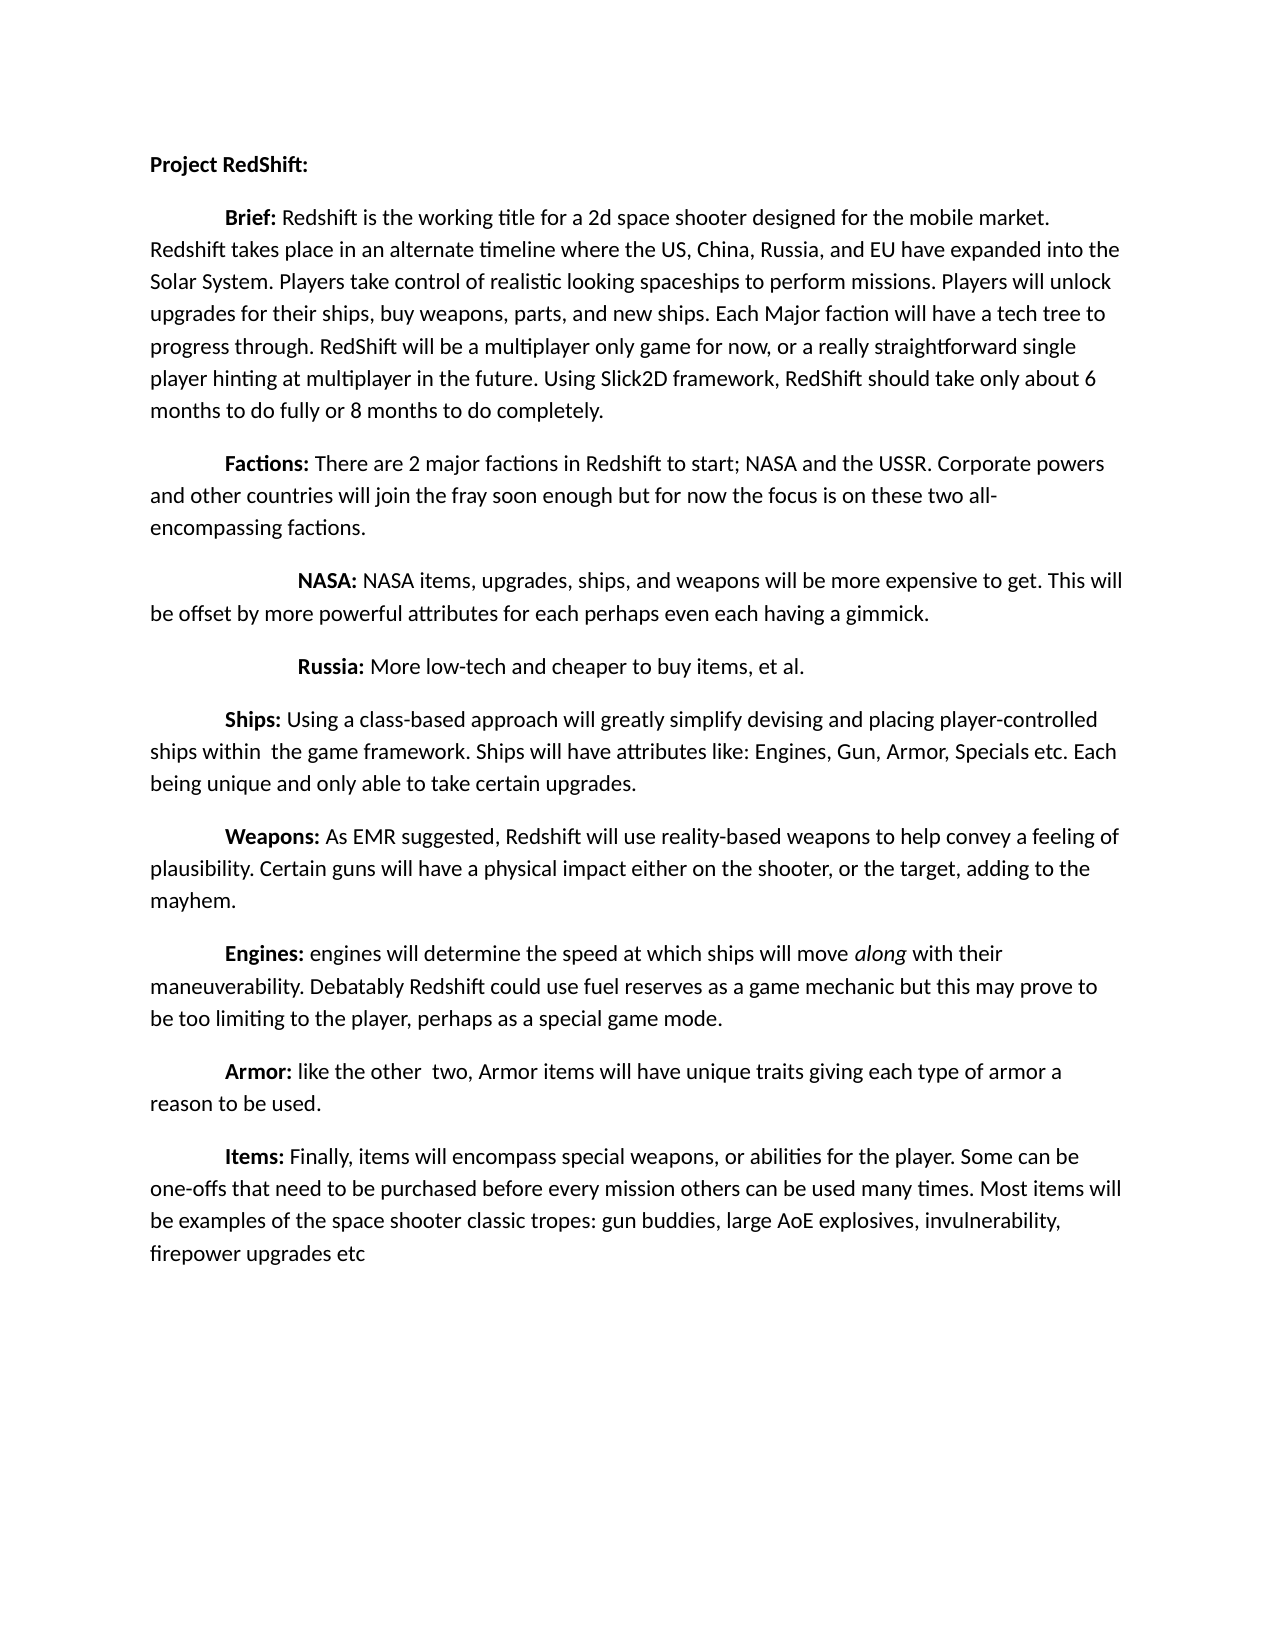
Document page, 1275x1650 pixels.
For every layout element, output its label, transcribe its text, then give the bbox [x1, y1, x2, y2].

text Brief: Redshift is the working title for a 2d space shooter designed for the mobile market. Redshift takes place in an alternate timeline where the US, China, Russia, and EU have expanded into the Solar System. Players take control of realistic looking spaceships to perform missions. Players will unlock upgrades for their ships, buy weapons, parts, and new ships. Each Major faction will have a tech tree to progress through. RedShift will be a multiplayer only game for now, or a really straightforward single player hinting at multiplayer in the future. Using Slick2D framework, RedShift should take only about 6 months to do fully or 8 months to do completely. [150, 203, 1125, 424]
text Project RedShift: [150, 150, 1125, 178]
text Weapons: As EMR suggested, Redshift will use reality-based weapons to help convey a feeling of plausibility. Certain guns will have a physical impact either on the shooter, or the target, adding to the mayhem. [150, 822, 1125, 914]
text Factions: There are 2 major factions in Redshift to start; NASA and the USSR. Corporate powers and other countries will join the fray soon enough but for now the focus is on these two all-encompassing factions. [150, 449, 1125, 542]
text Engines: engines will determine the speed at which ships will move along with their maneuverability. Debatably Redshift could use fuel reserves as a game mechanic but this may prove to be too limiting to the player, perhaps as a special game mode. [150, 939, 1125, 1032]
text Items: Finally, items will encompass special weapons, or abilities for the player. Some can be one-offs that need to be purchased before every mission others can be used many times. Most items will be examples of the space shooter classic tropes: gun buddies, large AoE explosives, invulnerability, firepower upgrades etc [150, 1142, 1125, 1267]
text NASA: NASA items, upgrades, ships, and weapons will be more expensive to get. This will be offset by more powerful attributes for each perhaps even each having a gimmick. [150, 567, 1125, 627]
text Russia: More low-tech and cheaper to buy items, et al. [150, 652, 1125, 680]
text Ships: Using a class-based approach will greatly simplify devising and placing player-controlled ships within the game framework. Ships will have attributes like: Engines, Gun, Armor, Specials etc. Each being unique and only able to take certain upgrades. [150, 705, 1125, 797]
text Armor: like the other two, Armor items will have unique traits giving each type of armor a reason to be used. [150, 1057, 1125, 1117]
